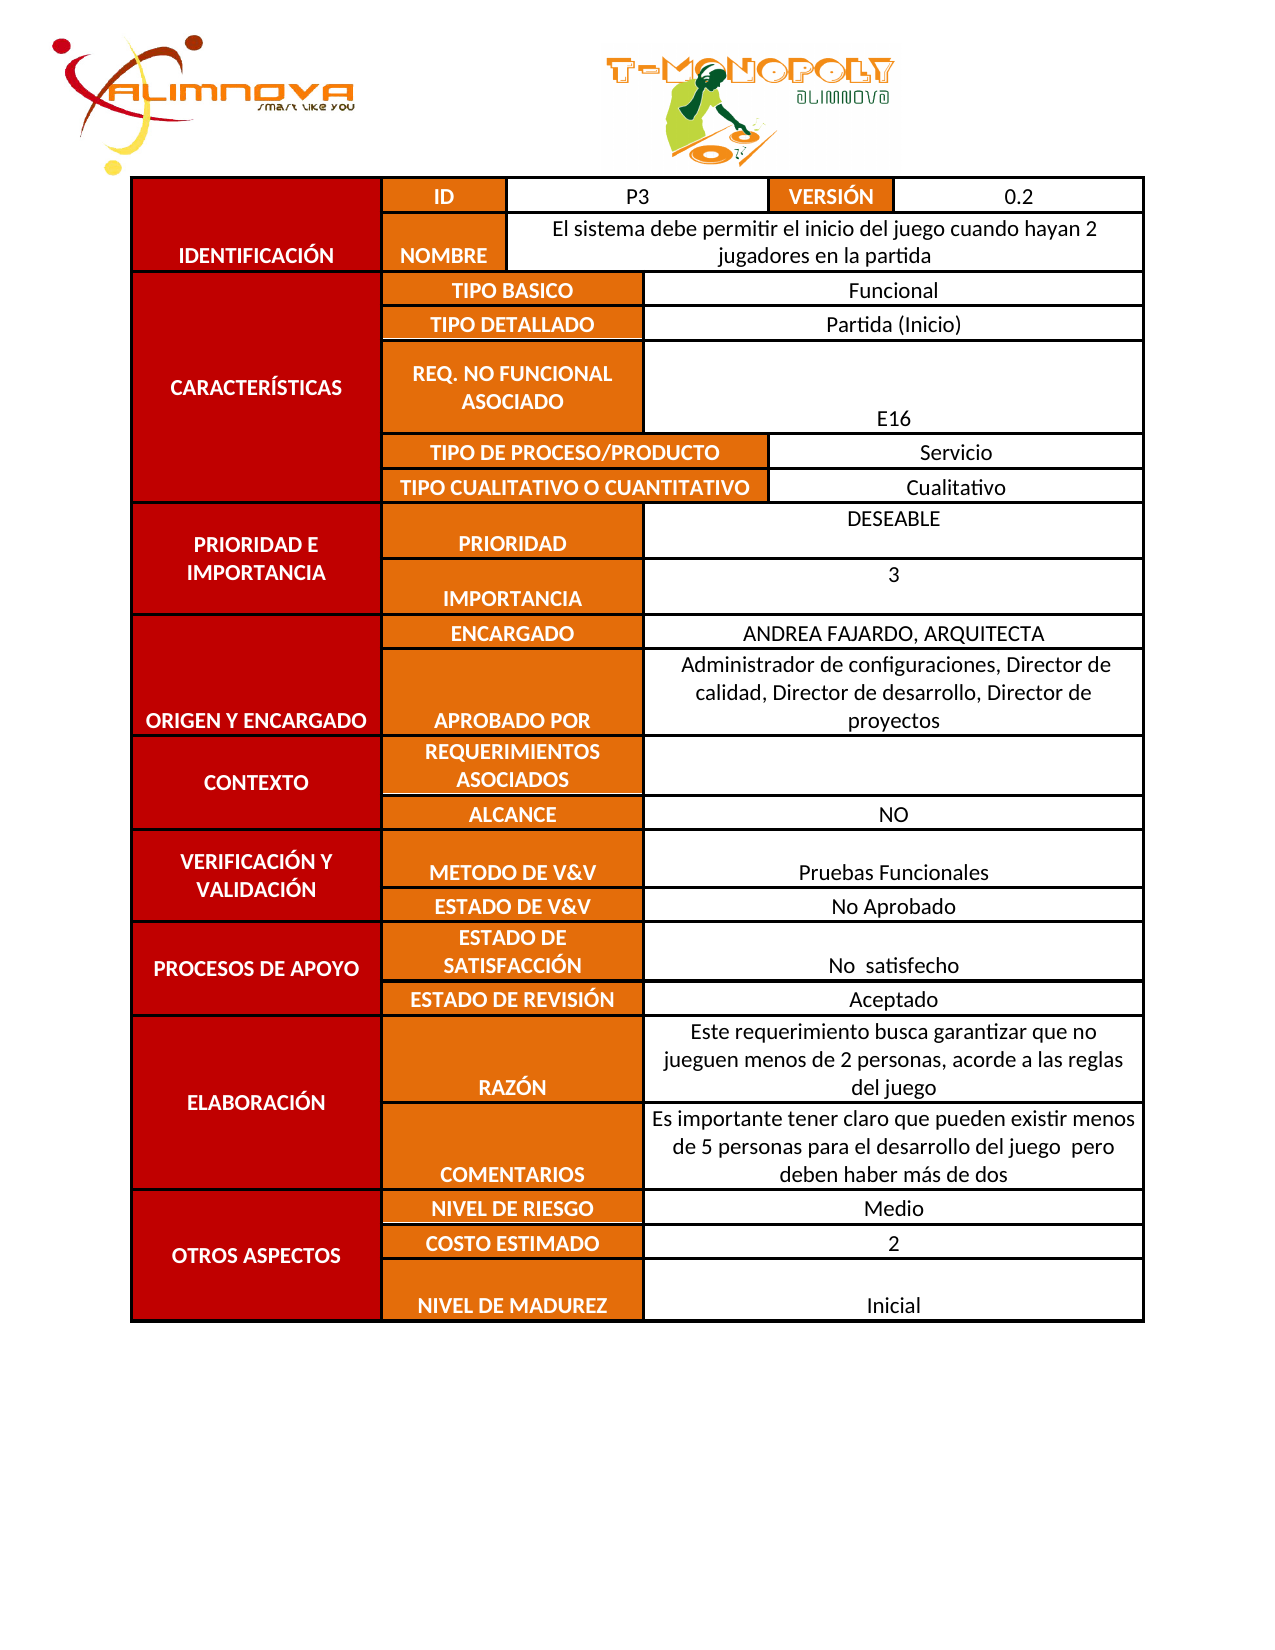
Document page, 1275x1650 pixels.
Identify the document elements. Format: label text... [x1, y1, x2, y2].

table_cell No satisfecho [645, 923, 1142, 979]
table_cell ALCANCE [383, 797, 642, 828]
table_cell ORIGEN Y ENCARGADO [133, 616, 380, 734]
table_cell TIPO DETALLADO [383, 307, 642, 338]
table_cell 2 [645, 1226, 1142, 1257]
table_cell ESTADO DE SATISFACCIÓN [383, 923, 642, 979]
table_cell PRIORIDAD [383, 504, 642, 557]
table_cell NIVEL DE MADUREZ [383, 1260, 642, 1319]
table_cell NO [645, 797, 1142, 828]
table_header VERSIÓN [770, 179, 892, 211]
table_cell 3 [645, 560, 1142, 613]
table_cell Funcional [645, 273, 1142, 304]
table_cell REQ. NO FUNCIONAL ASOCIADO [383, 342, 642, 432]
picture [48, 33, 356, 177]
table_cell TIPO DE PROCESO/PRODUCTO [383, 435, 767, 467]
table_cell Medio [645, 1191, 1142, 1222]
table_cell Inicial [645, 1260, 1142, 1319]
table_cell NOMBRE [383, 214, 505, 270]
table_cell Aceptado [645, 983, 1142, 1014]
table_header P3 [508, 179, 767, 211]
table_cell Servicio [770, 435, 1142, 467]
table_cell No Aprobado [645, 889, 1142, 920]
table_cell PROCESOS DE APOYO [133, 923, 380, 1014]
table_cell CARACTERÍSTICAS [133, 273, 380, 501]
table_cell COSTO ESTIMADO [383, 1226, 642, 1257]
table_cell DESEABLE [645, 504, 1142, 557]
table_cell IMPORTANCIA [383, 560, 642, 613]
table_cell PRIORIDAD E IMPORTANCIA [133, 504, 380, 613]
table_cell NIVEL DE RIESGO [383, 1191, 642, 1222]
table_cell OTROS ASPECTOS [133, 1191, 380, 1319]
table_cell REQUERIMIENTOS ASOCIADOS [383, 737, 642, 793]
table_cell Administrador de configuraciones, Director de calidad, Director de desarrollo, Director de proyectos [645, 650, 1142, 734]
table_cell VERIFICACIÓN Y VALIDACIÓN [133, 831, 380, 920]
table_cell METODO DE V&V [383, 831, 642, 886]
table_cell TIPO CUALITATIVO O CUANTITATIVO [383, 470, 767, 501]
table_cell E16 [645, 342, 1142, 432]
table_cell Partida (Inicio) [645, 307, 1142, 338]
table_cell Cualitativo [770, 470, 1142, 501]
table_cell Pruebas Funcionales [645, 831, 1142, 886]
table_cell ESTADO DE REVISIÓN [383, 983, 642, 1014]
table_header 0.2 [895, 179, 1142, 211]
table_cell CONTEXTO [133, 737, 380, 828]
picture [601, 43, 902, 176]
table_cell El sistema debe permitir el inicio del juego cuando hayan 2 jugadores en la partida [508, 214, 1142, 270]
table_cell ELABORACIÓN [133, 1017, 380, 1188]
table_cell [645, 737, 1142, 793]
table_cell Este requerimiento busca garantizar que no jueguen menos de 2 personas, acorde a las reglas del juego [645, 1017, 1142, 1101]
table_cell ENCARGADO [383, 616, 642, 647]
table_header IDENTIFICACIÓN [133, 179, 380, 270]
table_cell TIPO BASICO [383, 273, 642, 304]
table_cell Es importante tener claro que pueden existir menos de 5 personas para el desarrollo del juego pero deben haber más de dos [645, 1104, 1142, 1188]
table_header ID [383, 179, 505, 211]
table_cell RAZÓN [383, 1017, 642, 1101]
table_cell COMENTARIOS [383, 1104, 642, 1188]
table_cell ESTADO DE V&V [383, 889, 642, 920]
table_cell APROBADO POR [383, 650, 642, 734]
table_cell ANDREA FAJARDO, ARQUITECTA [645, 616, 1142, 647]
